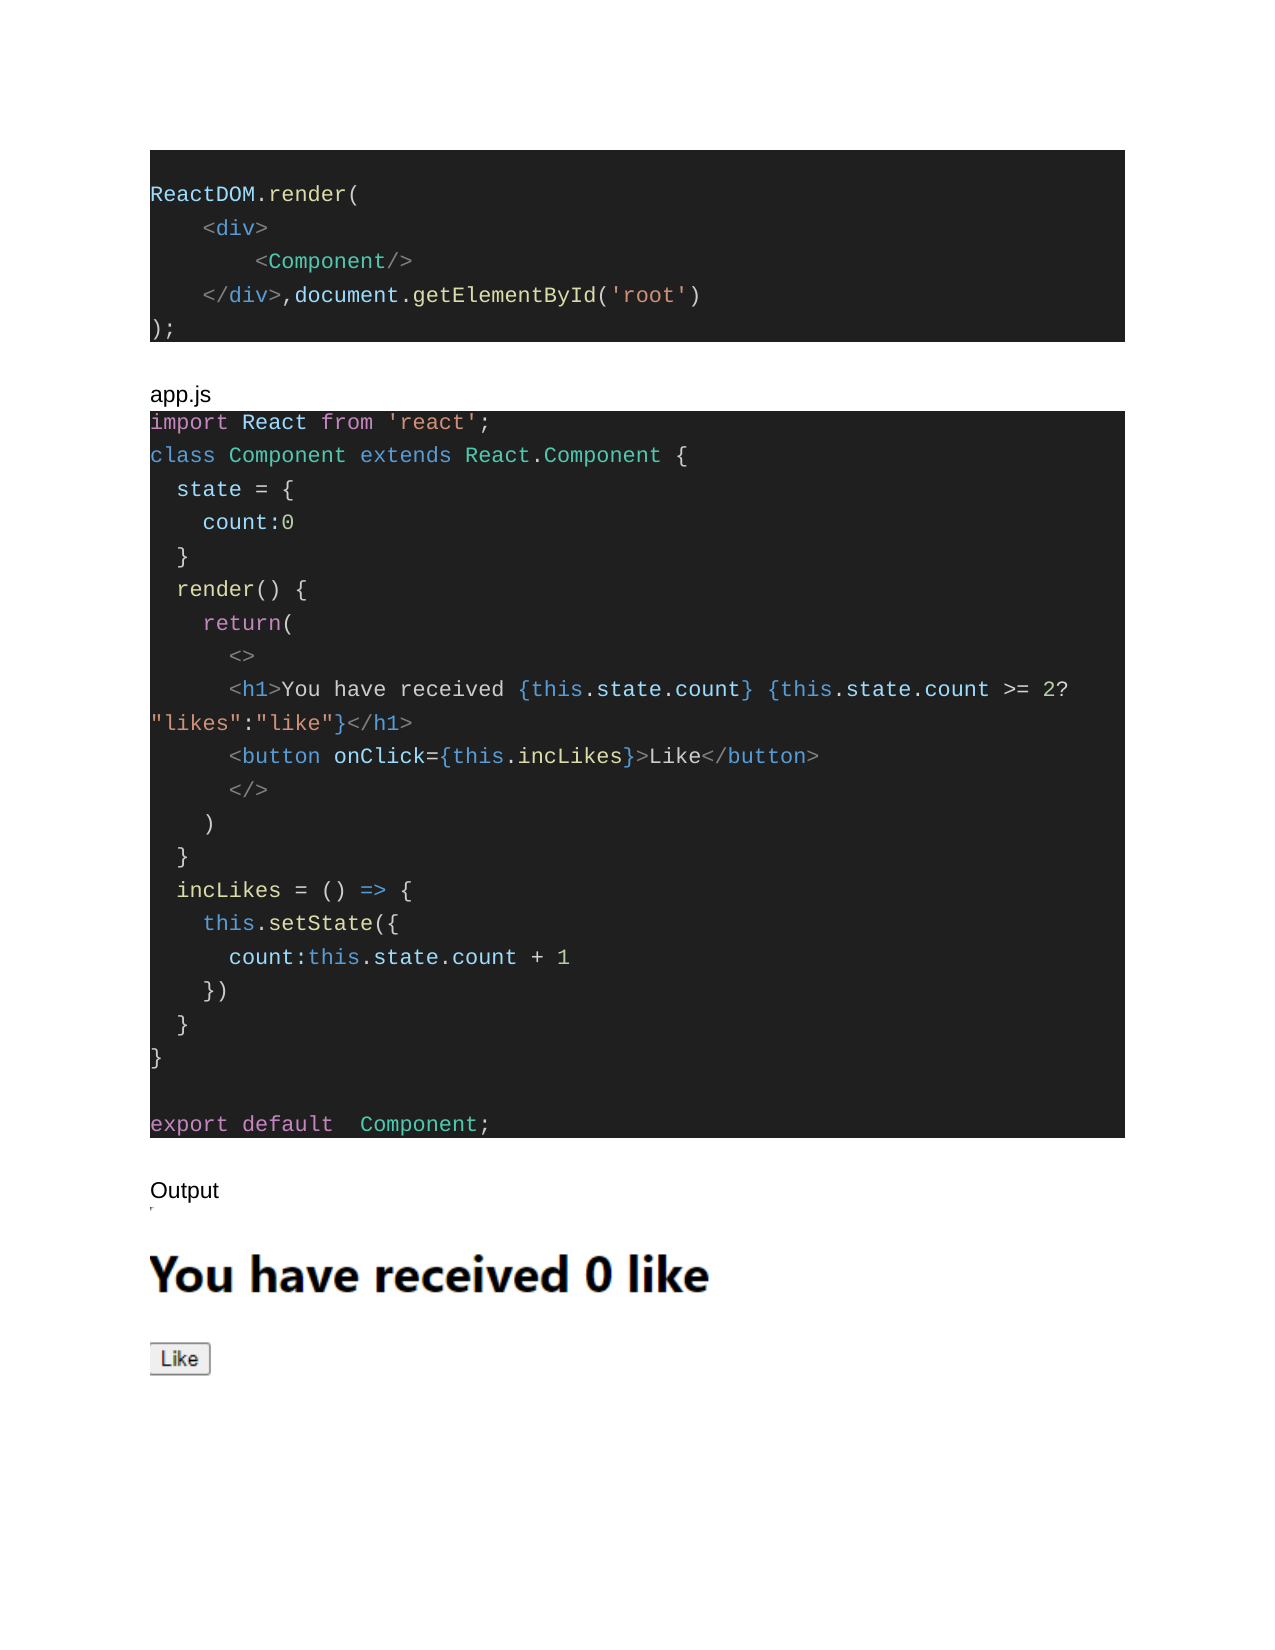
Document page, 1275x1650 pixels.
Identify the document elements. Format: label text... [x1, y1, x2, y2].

text export default Component; [150, 1113, 1125, 1138]
text } [150, 1046, 1125, 1071]
text }) [150, 979, 1125, 1004]
text class Component extends React.Component { [150, 444, 1125, 469]
text <Component/> [150, 250, 1125, 275]
text <button onClick={this.incLikes}>Like</button> [150, 745, 1125, 770]
text } [150, 1013, 1125, 1038]
text <> [150, 645, 1125, 670]
text </> [150, 779, 1125, 804]
text this.setState({ [150, 913, 1125, 937]
picture [150, 1207, 754, 1382]
text app.js [150, 381, 1125, 407]
text <h1>You have received {this.state.count} {this.state.count >= 2? "likes":"like"}</h1> [150, 678, 1125, 737]
text import React from 'react'; [150, 411, 1125, 436]
text state = { [150, 478, 1125, 503]
text return( [150, 612, 1125, 636]
text Output [150, 1177, 1125, 1203]
text ); [150, 317, 1125, 342]
text count:this.state.count + 1 [150, 946, 1125, 971]
text } [150, 846, 1125, 871]
text ) [150, 812, 1125, 837]
text ReactDOM.render( [150, 183, 1125, 208]
text incLikes = () => { [150, 879, 1125, 904]
text count:0 [150, 511, 1125, 536]
text } [150, 545, 1125, 569]
text </div>,document.getElementById('root') [150, 284, 1125, 308]
text <div> [150, 217, 1125, 242]
text render() { [150, 578, 1125, 603]
